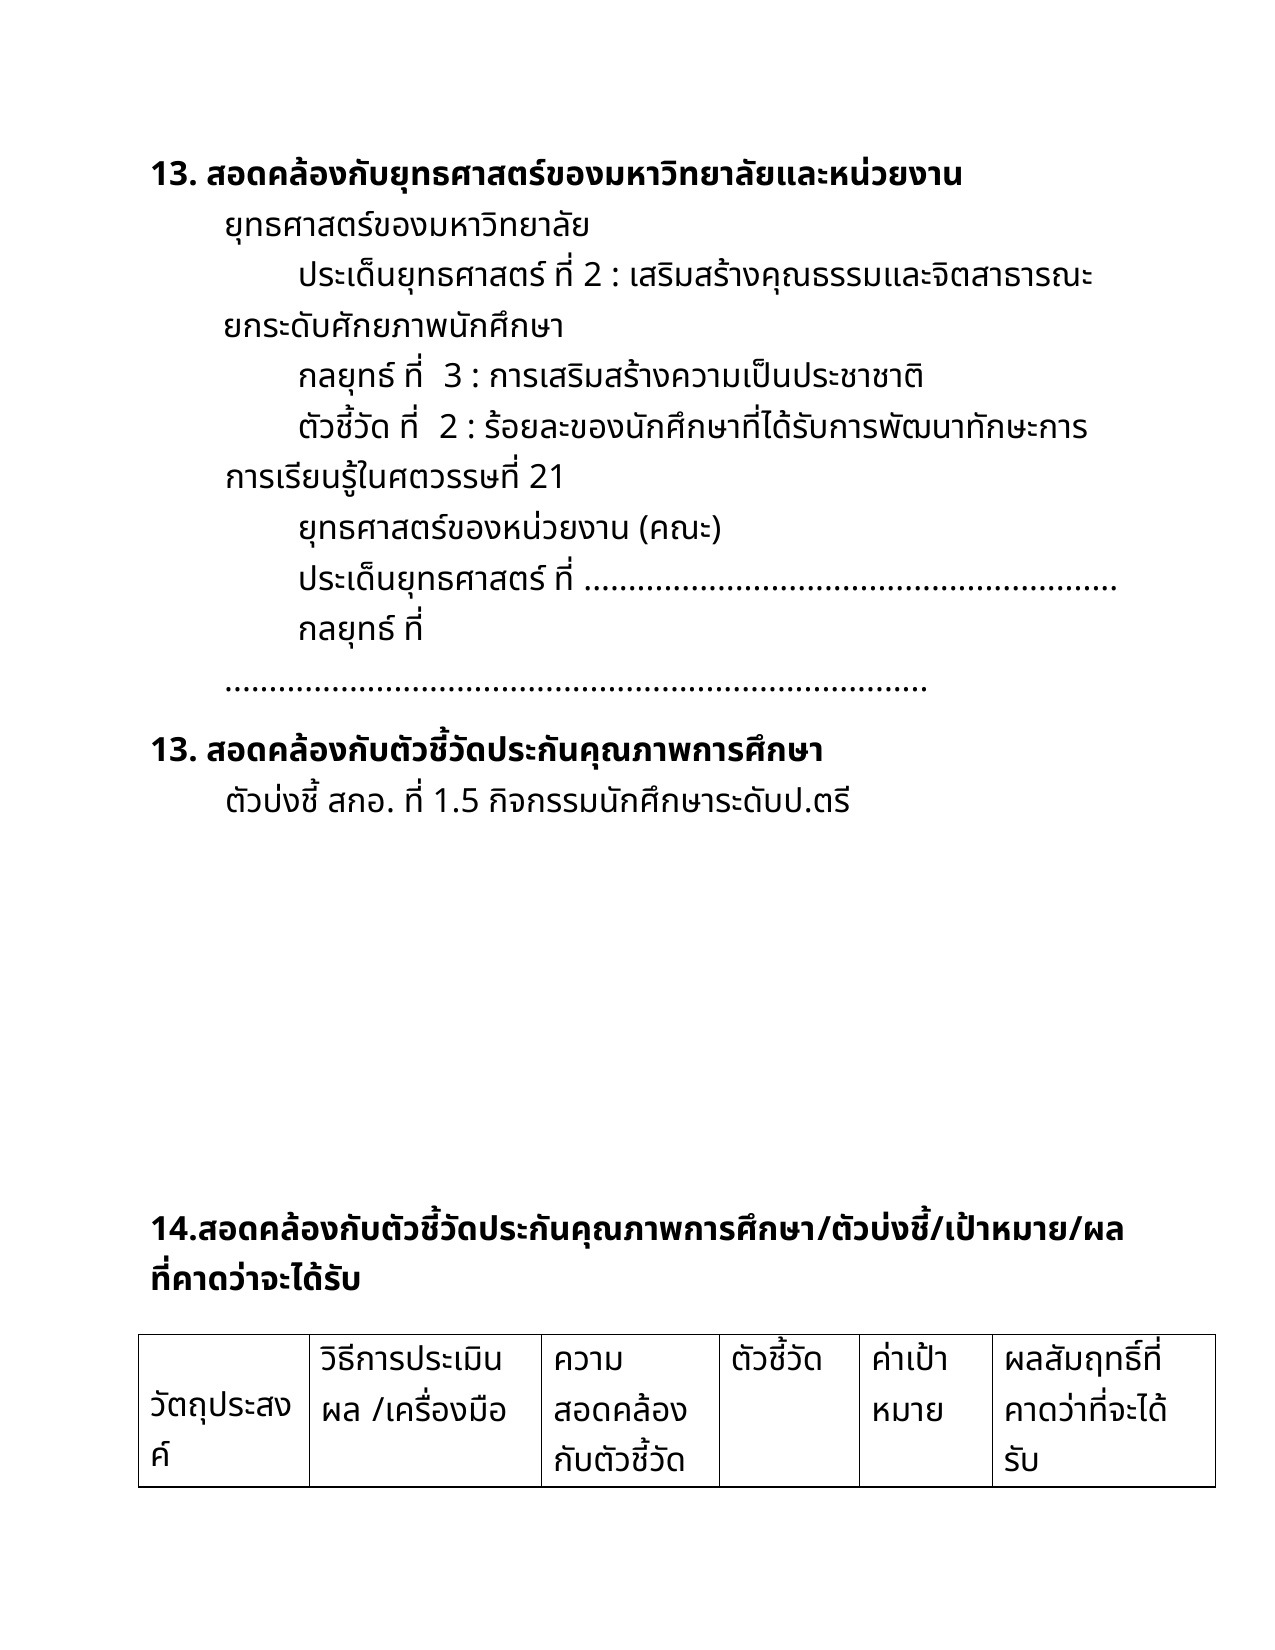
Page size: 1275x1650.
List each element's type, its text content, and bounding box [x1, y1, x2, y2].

text กลยุทธ์ ที่ ............................................................................... [224, 605, 1125, 701]
text ยุทธศาสตร์ของหน่วยงาน (คณะ) [224, 504, 1125, 554]
table_header วัตถุประสงค์ [139, 1335, 309, 1486]
text 13. สอดคล้องกับยุทธศาสตร์ของมหาวิทยาลัยและหน่วยงาน [150, 150, 1125, 201]
text ประเด็นยุทธศาสตร์ ที่ 2 : เสริมสร้างคุณธรรมและจิตสาธารณะยกระดับศักยภาพนักศึกษา [223, 251, 1125, 352]
table_header ค่าเป้าหมาย [860, 1335, 992, 1486]
text ประเด็นยุทธศาสตร์ ที่ ............................................................ [224, 554, 1125, 605]
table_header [310, 1335, 541, 1486]
text 14.สอดคล้องกับตัวชี้วัดประกันคุณภาพการศึกษา/ตัวบ่งชี้/เป้าหมาย/ผลที่คาดว่าจะได้รับ [150, 1204, 1125, 1305]
text 13. สอดคล้องกับตัวชี้วัดประกันคุณภาพการศึกษา [150, 726, 1125, 777]
table_header ตัวชี้วัด [720, 1335, 859, 1486]
text ตัวบ่งชี้ สกอ. ที่ 1.5 กิจกรรมนักศึกษาระดับป.ตรี [150, 777, 1125, 827]
text กลยุทธ์ ที่ 3 : การเสริมสร้างความเป็นประชาชาติ [223, 352, 1125, 403]
text ตัวชี้วัด ที่ 2 : ร้อยละของนักศึกษาที่ได้รับการพัฒนาทักษะการการเรียนรู้ในศตวรรษที่ 21 [225, 403, 1125, 504]
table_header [993, 1335, 1215, 1486]
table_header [542, 1335, 719, 1486]
text ยุทธศาสตร์ของมหาวิทยาลัย [150, 201, 1125, 251]
